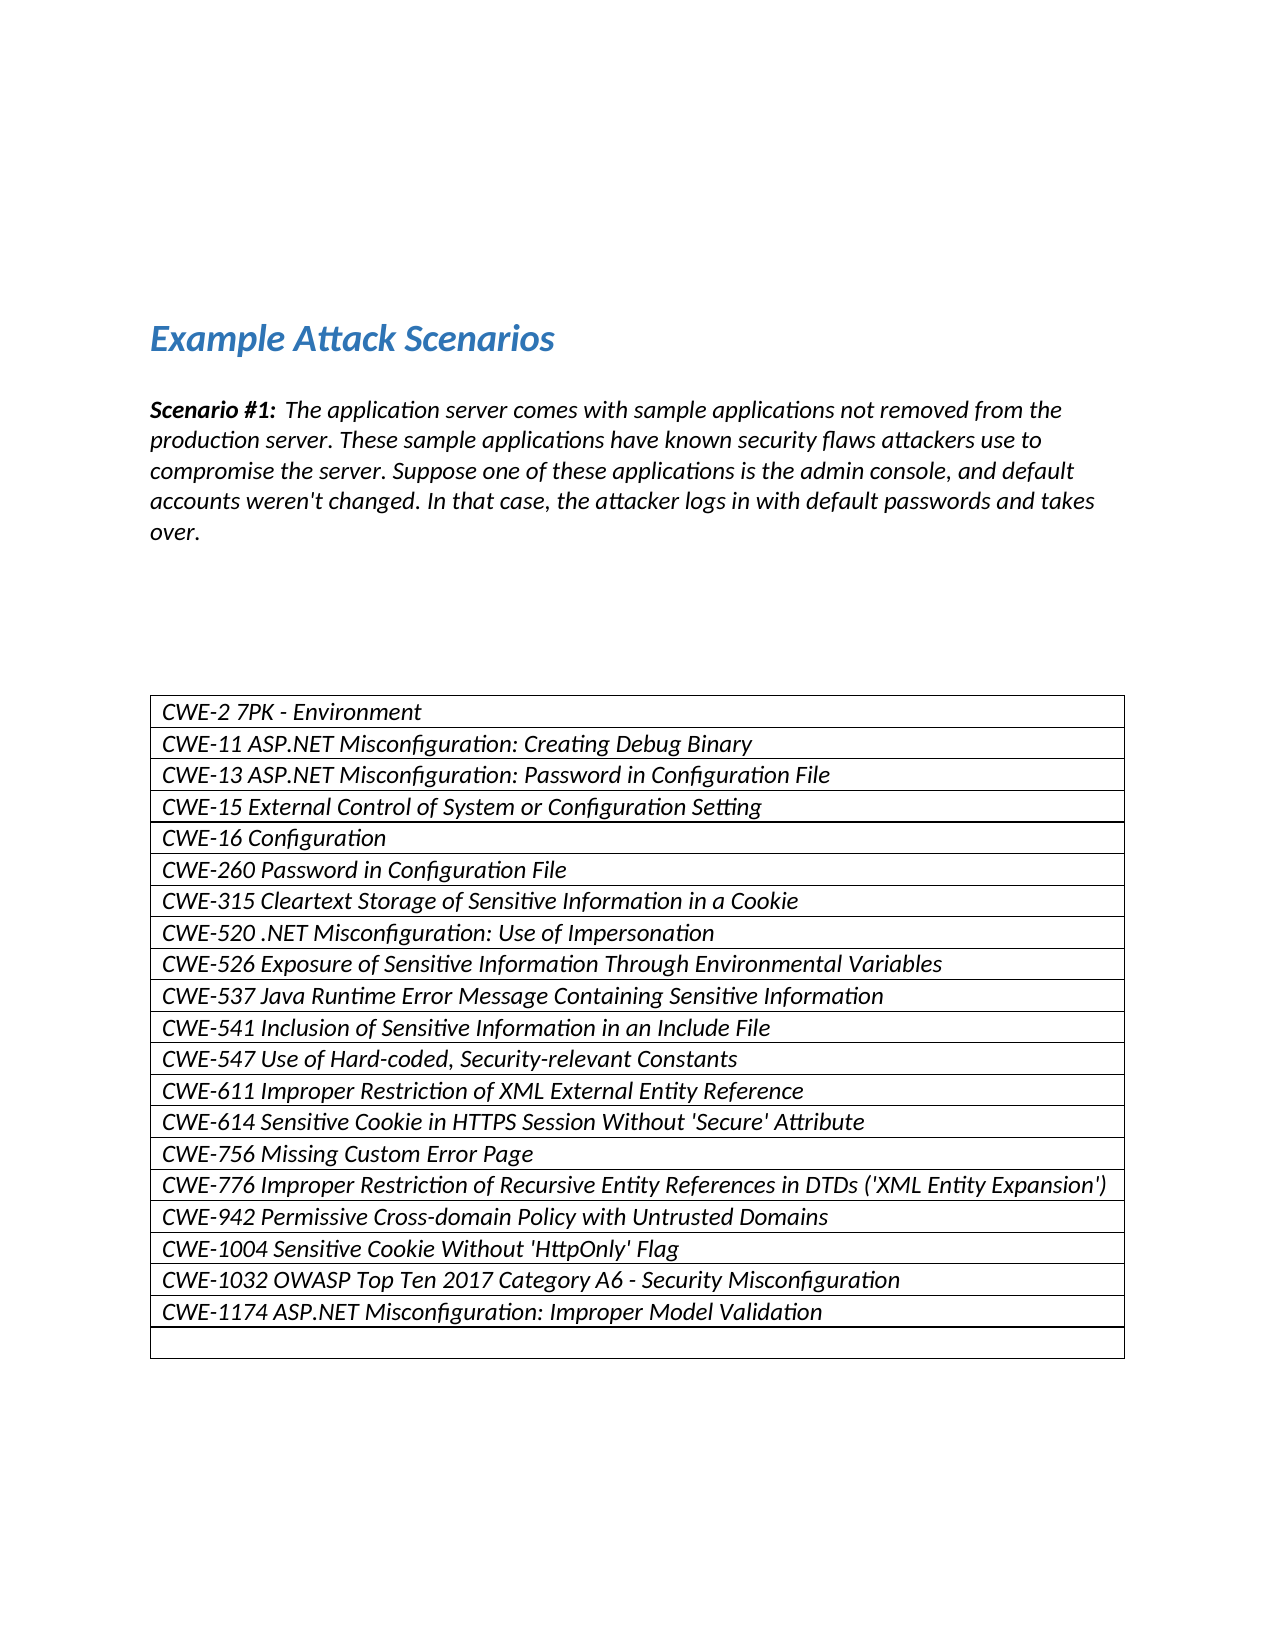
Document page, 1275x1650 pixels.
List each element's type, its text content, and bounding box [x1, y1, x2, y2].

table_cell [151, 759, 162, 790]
text Scenario #1: The application server comes with sample applications not removed from the production server. These sample applications have known security flaws attackers use to compromise the server. Suppose one of these applications is the admin console, and default accounts weren't changed. In that case, the attacker logs in with default passwords and takes over. [150, 394, 1125, 547]
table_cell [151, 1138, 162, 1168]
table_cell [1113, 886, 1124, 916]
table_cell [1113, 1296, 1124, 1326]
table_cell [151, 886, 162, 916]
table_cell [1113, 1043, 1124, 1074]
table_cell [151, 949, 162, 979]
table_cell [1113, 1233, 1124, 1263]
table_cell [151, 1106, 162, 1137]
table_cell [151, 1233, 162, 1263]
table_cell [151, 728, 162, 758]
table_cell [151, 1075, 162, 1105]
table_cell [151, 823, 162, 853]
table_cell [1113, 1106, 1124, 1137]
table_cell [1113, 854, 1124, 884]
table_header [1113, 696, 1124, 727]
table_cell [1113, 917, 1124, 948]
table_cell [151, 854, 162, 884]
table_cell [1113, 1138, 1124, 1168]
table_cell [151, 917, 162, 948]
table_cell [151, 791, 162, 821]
table_cell [1113, 1328, 1124, 1358]
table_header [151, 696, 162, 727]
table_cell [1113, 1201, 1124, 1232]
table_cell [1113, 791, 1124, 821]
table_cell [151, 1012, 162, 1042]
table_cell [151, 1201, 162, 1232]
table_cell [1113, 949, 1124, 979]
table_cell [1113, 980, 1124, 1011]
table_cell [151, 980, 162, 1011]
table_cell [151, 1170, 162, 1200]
table_cell [151, 1328, 162, 1358]
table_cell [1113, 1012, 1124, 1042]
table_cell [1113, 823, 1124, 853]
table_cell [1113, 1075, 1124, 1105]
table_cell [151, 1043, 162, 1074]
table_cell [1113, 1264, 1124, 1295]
subtitle Example Attack Scenarios [150, 314, 1125, 361]
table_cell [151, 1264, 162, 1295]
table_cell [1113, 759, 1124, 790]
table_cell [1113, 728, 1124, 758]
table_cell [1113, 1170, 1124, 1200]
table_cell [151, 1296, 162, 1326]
